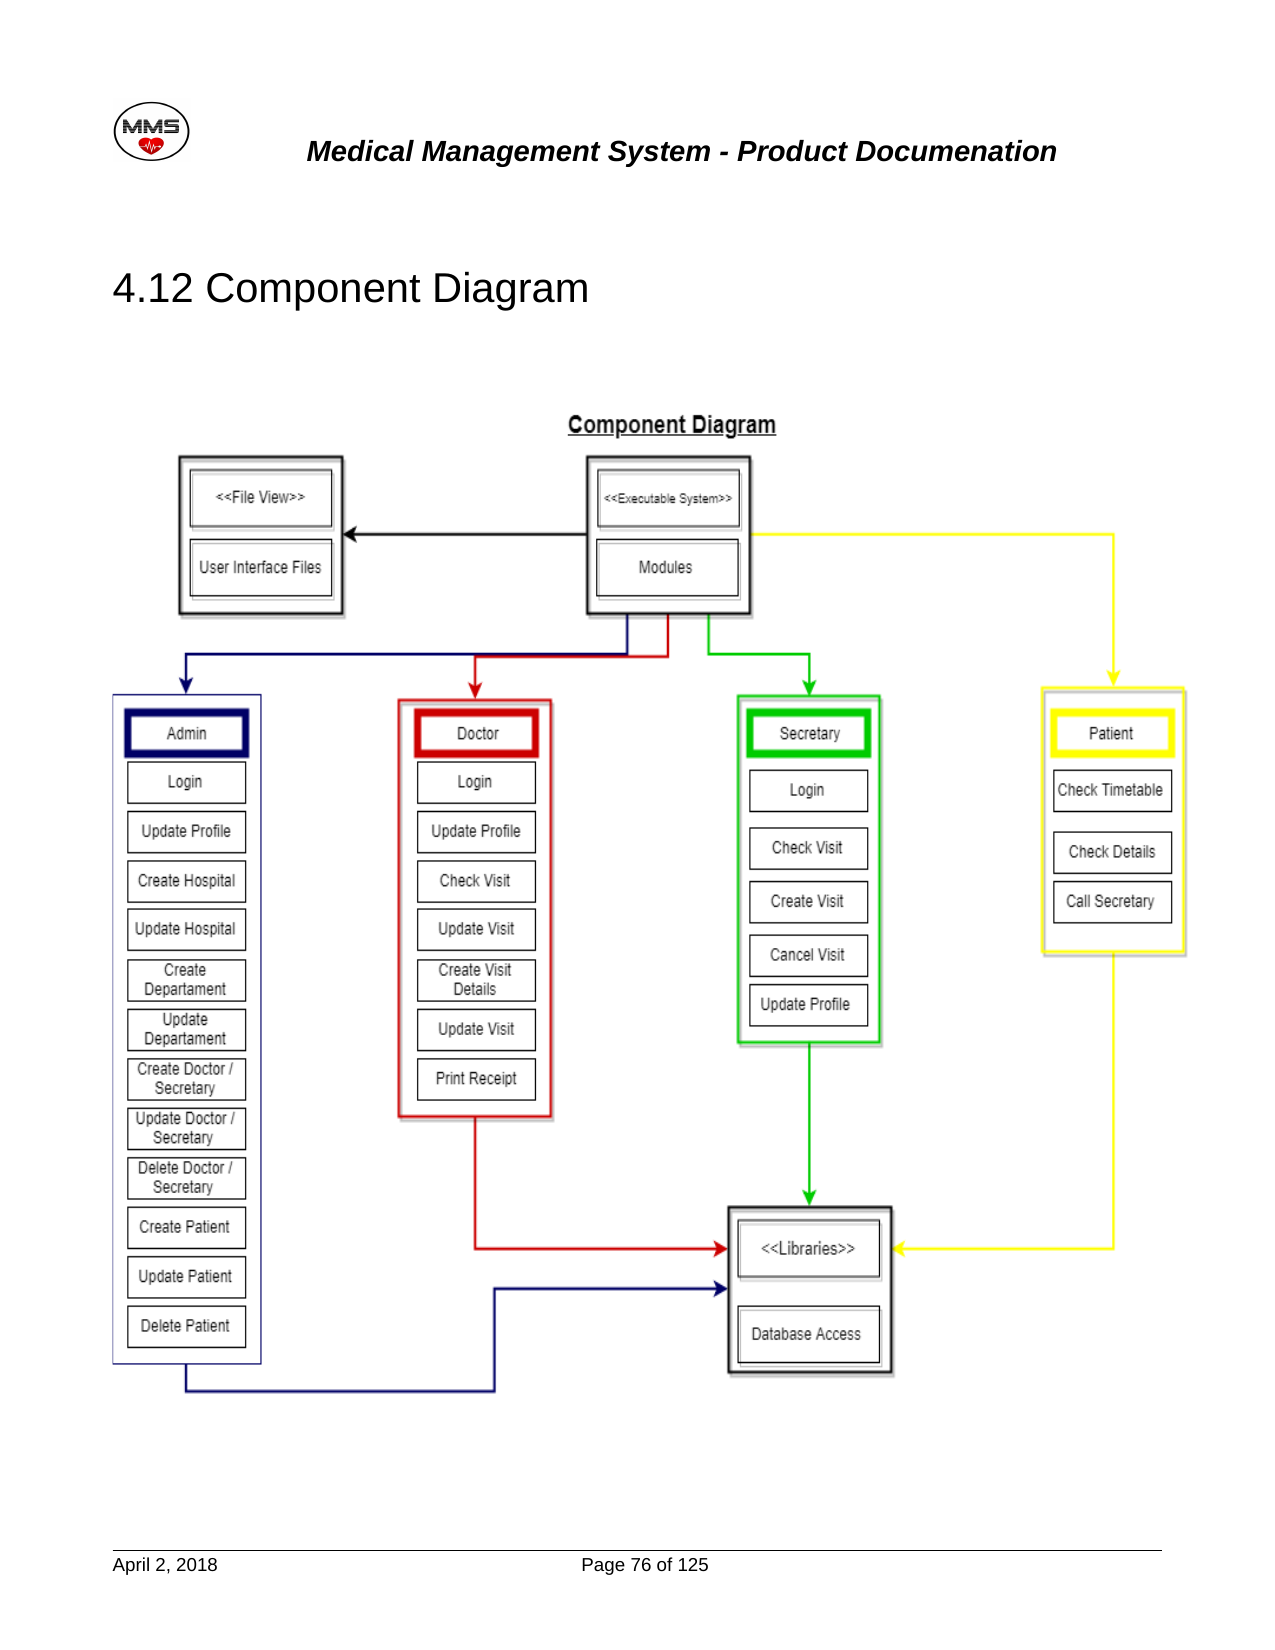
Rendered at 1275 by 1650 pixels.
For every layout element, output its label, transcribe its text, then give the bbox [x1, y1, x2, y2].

picture [112, 98, 191, 162]
text 4.12 Component Diagram [112, 264, 1162, 312]
